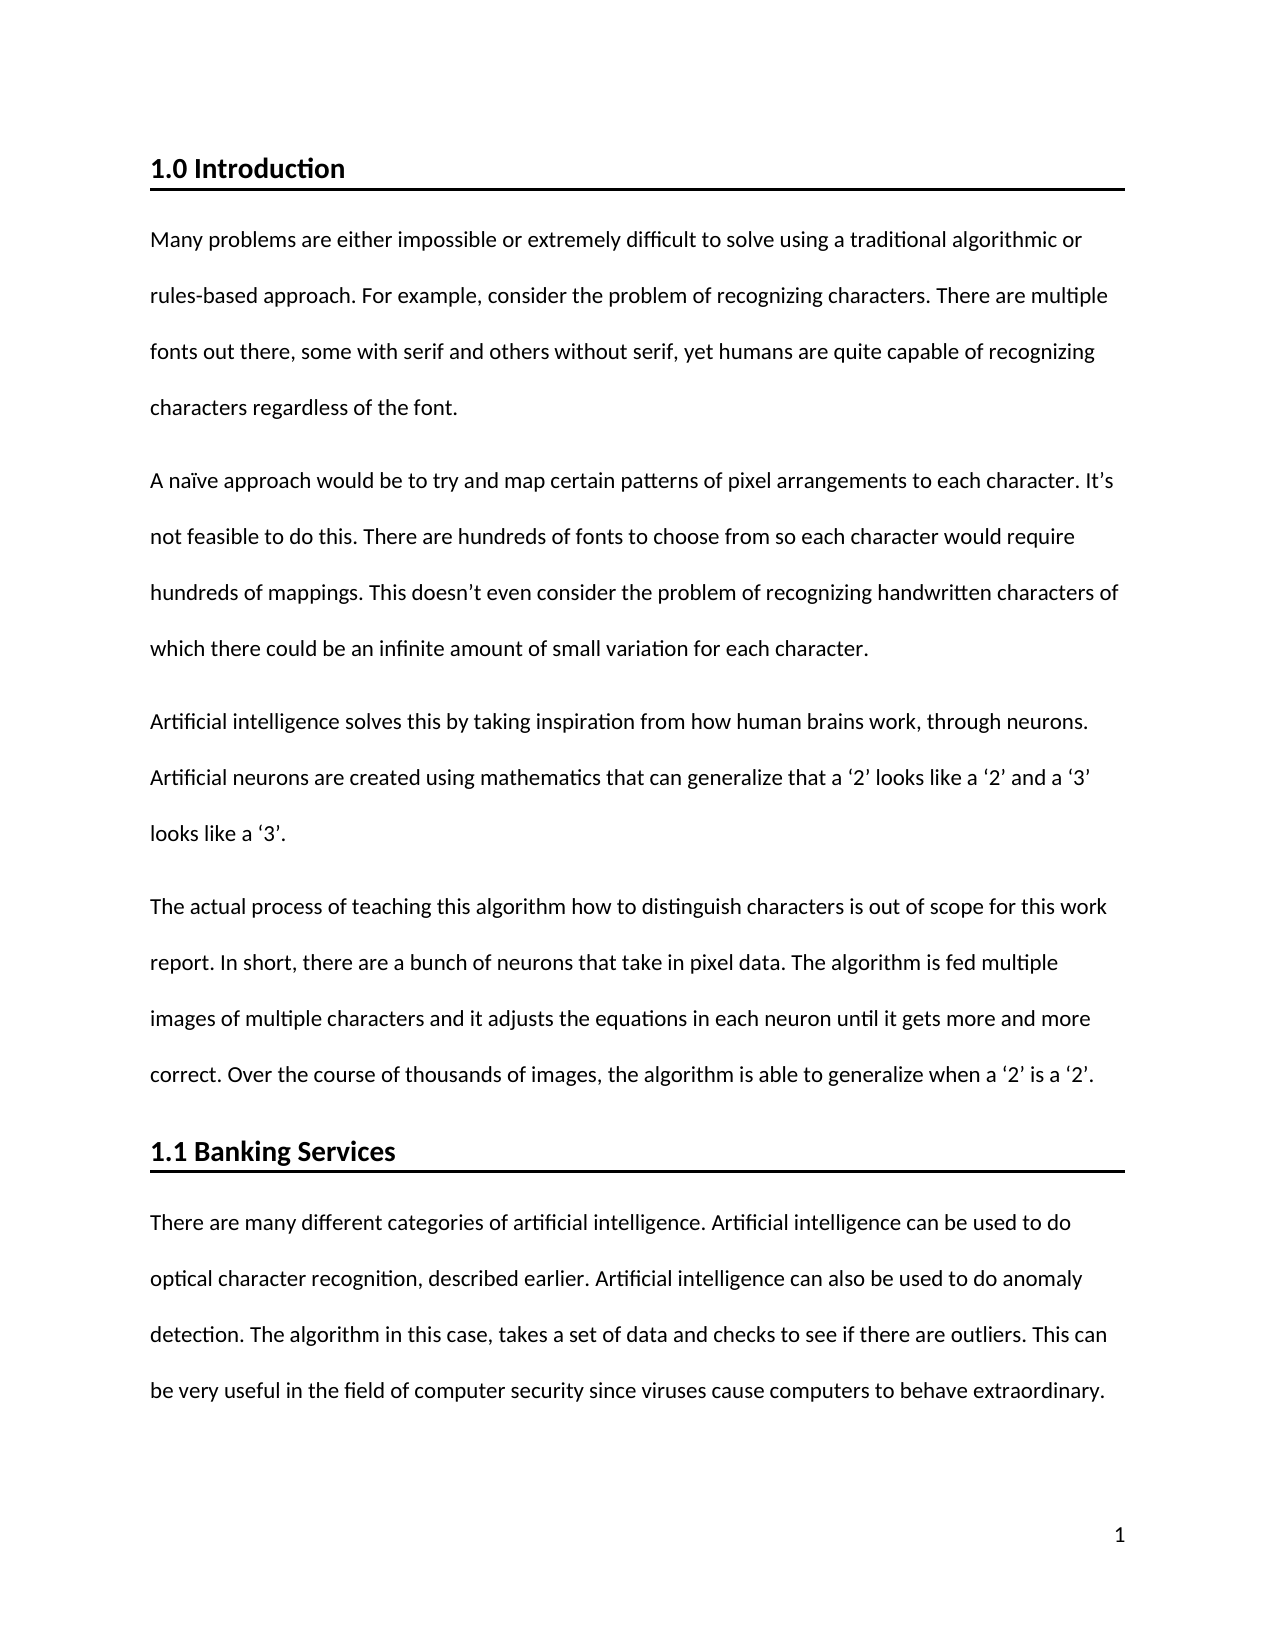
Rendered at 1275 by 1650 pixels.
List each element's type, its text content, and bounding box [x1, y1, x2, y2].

text 1.0 Introduction [150, 150, 1125, 188]
text A naïve approach would be to try and map certain patterns of pixel arrangements to each character. It’s not feasible to do this. There are hundreds of fonts to choose from so each character would require hundreds of mappings. This doesn’t even consider the problem of recognizing handwritten characters of which there could be an infinite amount of small variation for each character. [150, 466, 1125, 662]
text There are many different categories of artificial intelligence. Artificial intelligence can be used to do optical character recognition, described earlier. Artificial intelligence can also be used to do anomaly detection. The algorithm in this case, takes a set of data and checks to see if there are outliers. This can be very useful in the field of computer security since viruses cause computers to behave extraordinary. [150, 1208, 1125, 1404]
text Many problems are either impossible or extremely difficult to solve using a traditional algorithmic or rules-based approach. For example, consider the problem of recognizing characters. There are multiple fonts out there, some with serif and others without serif, yet humans are quite capable of recognizing characters regardless of the font. [150, 225, 1125, 421]
text 1.1 Banking Services [150, 1133, 1125, 1170]
text Artificial intelligence solves this by taking inspiration from how human brains work, through neurons. Artificial neurons are created using mathematics that can generalize that a ‘2’ looks like a ‘2’ and a ‘3’ looks like a ‘3’. [150, 707, 1125, 847]
text The actual process of teaching this algorithm how to distinguish characters is out of scope for this work report. In short, there are a bunch of neurons that take in pixel data. The algorithm is fed multiple images of multiple characters and it adjusts the equations in each neuron until it gets more and more correct. Over the course of thousands of images, the algorithm is able to generalize when a ‘2’ is a ‘2’. [150, 892, 1125, 1088]
